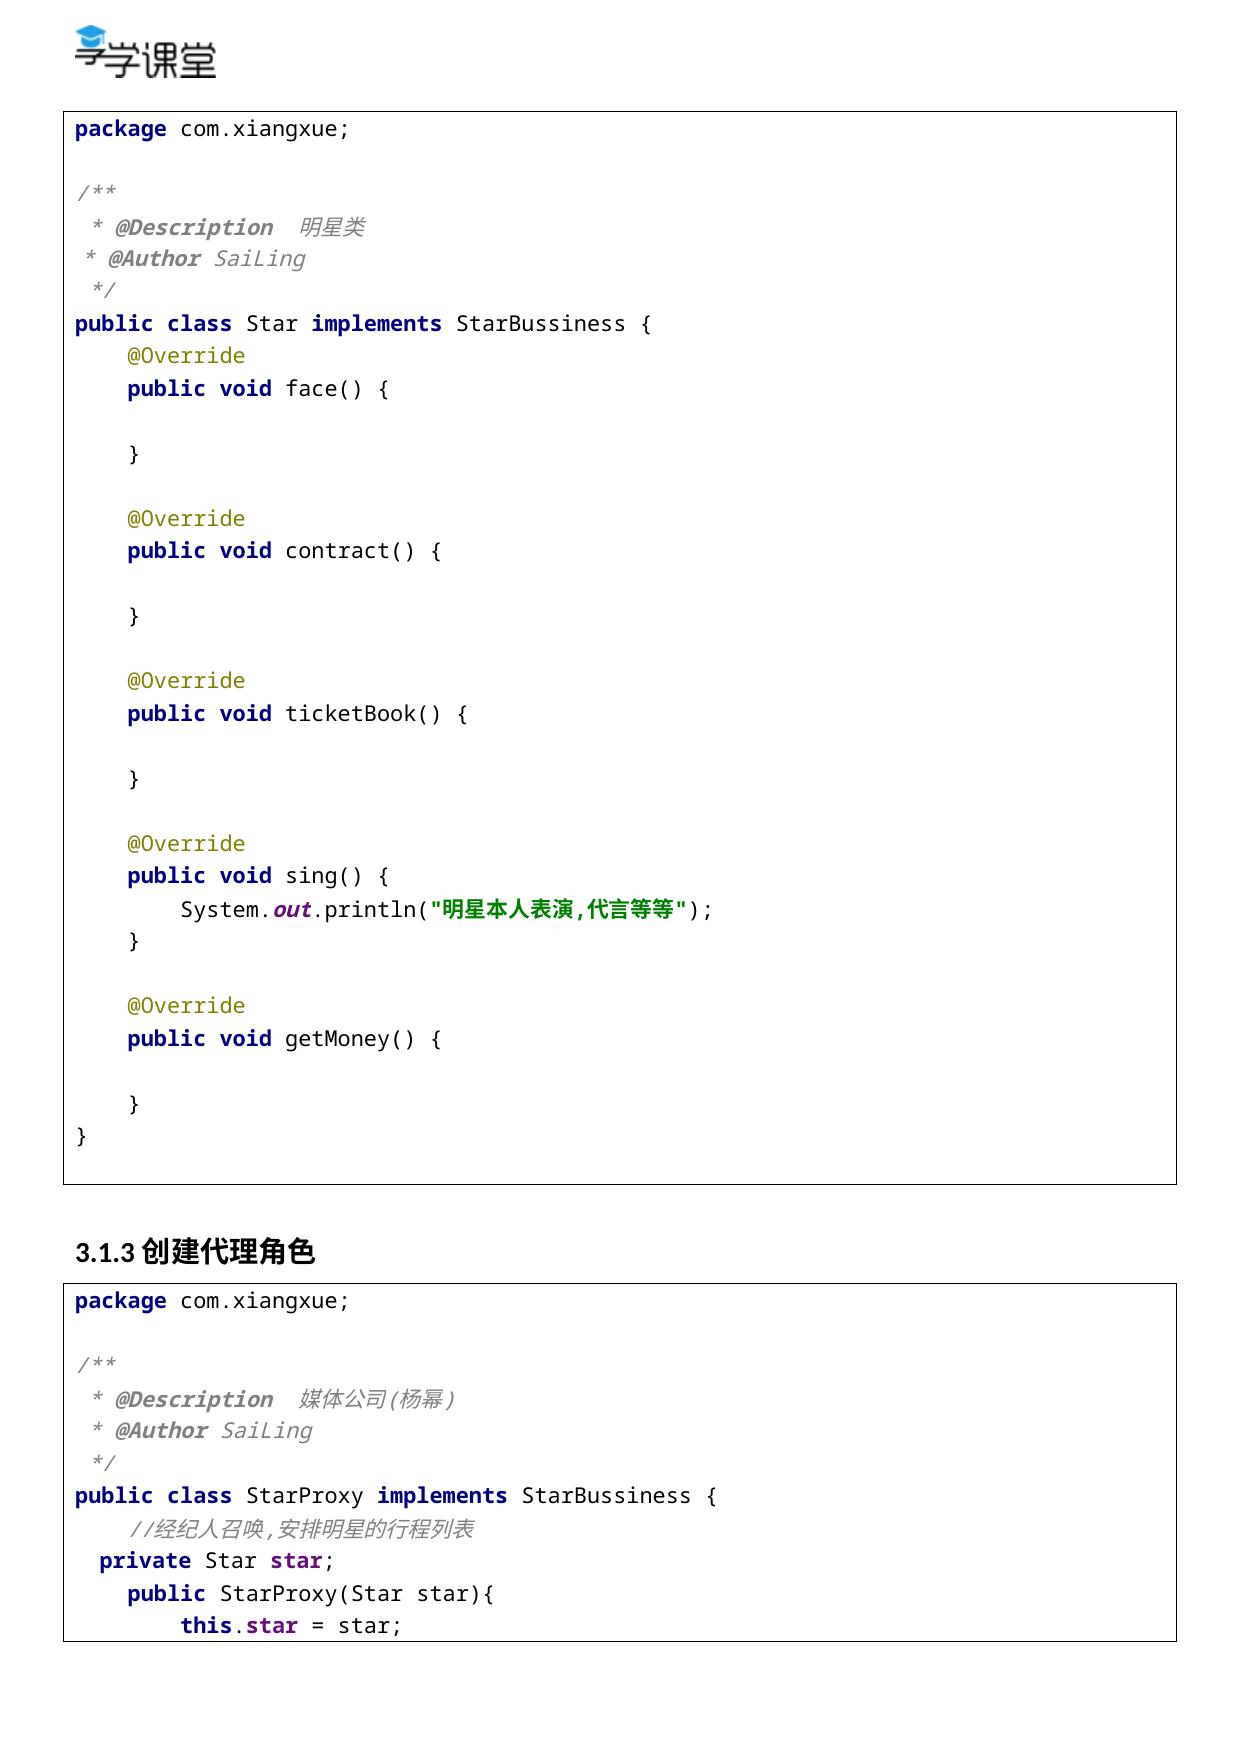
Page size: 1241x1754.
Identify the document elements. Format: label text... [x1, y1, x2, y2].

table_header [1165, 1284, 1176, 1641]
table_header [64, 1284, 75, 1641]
picture [75, 25, 216, 78]
text 3.1.3 创建代理角色 [75, 1218, 1165, 1283]
table_header package com.xiangxue; /** * @Description 明星类 * @Author SaiLing */ public class Star implements StarBussiness { @Override public void face() { } @Override public void contract() { } @Override public void ticketBook() { } @Override public void sing() { System.out.println("明星本人表演,代言等等"); } @Override public void getMoney() { } } [64, 112, 1176, 1184]
